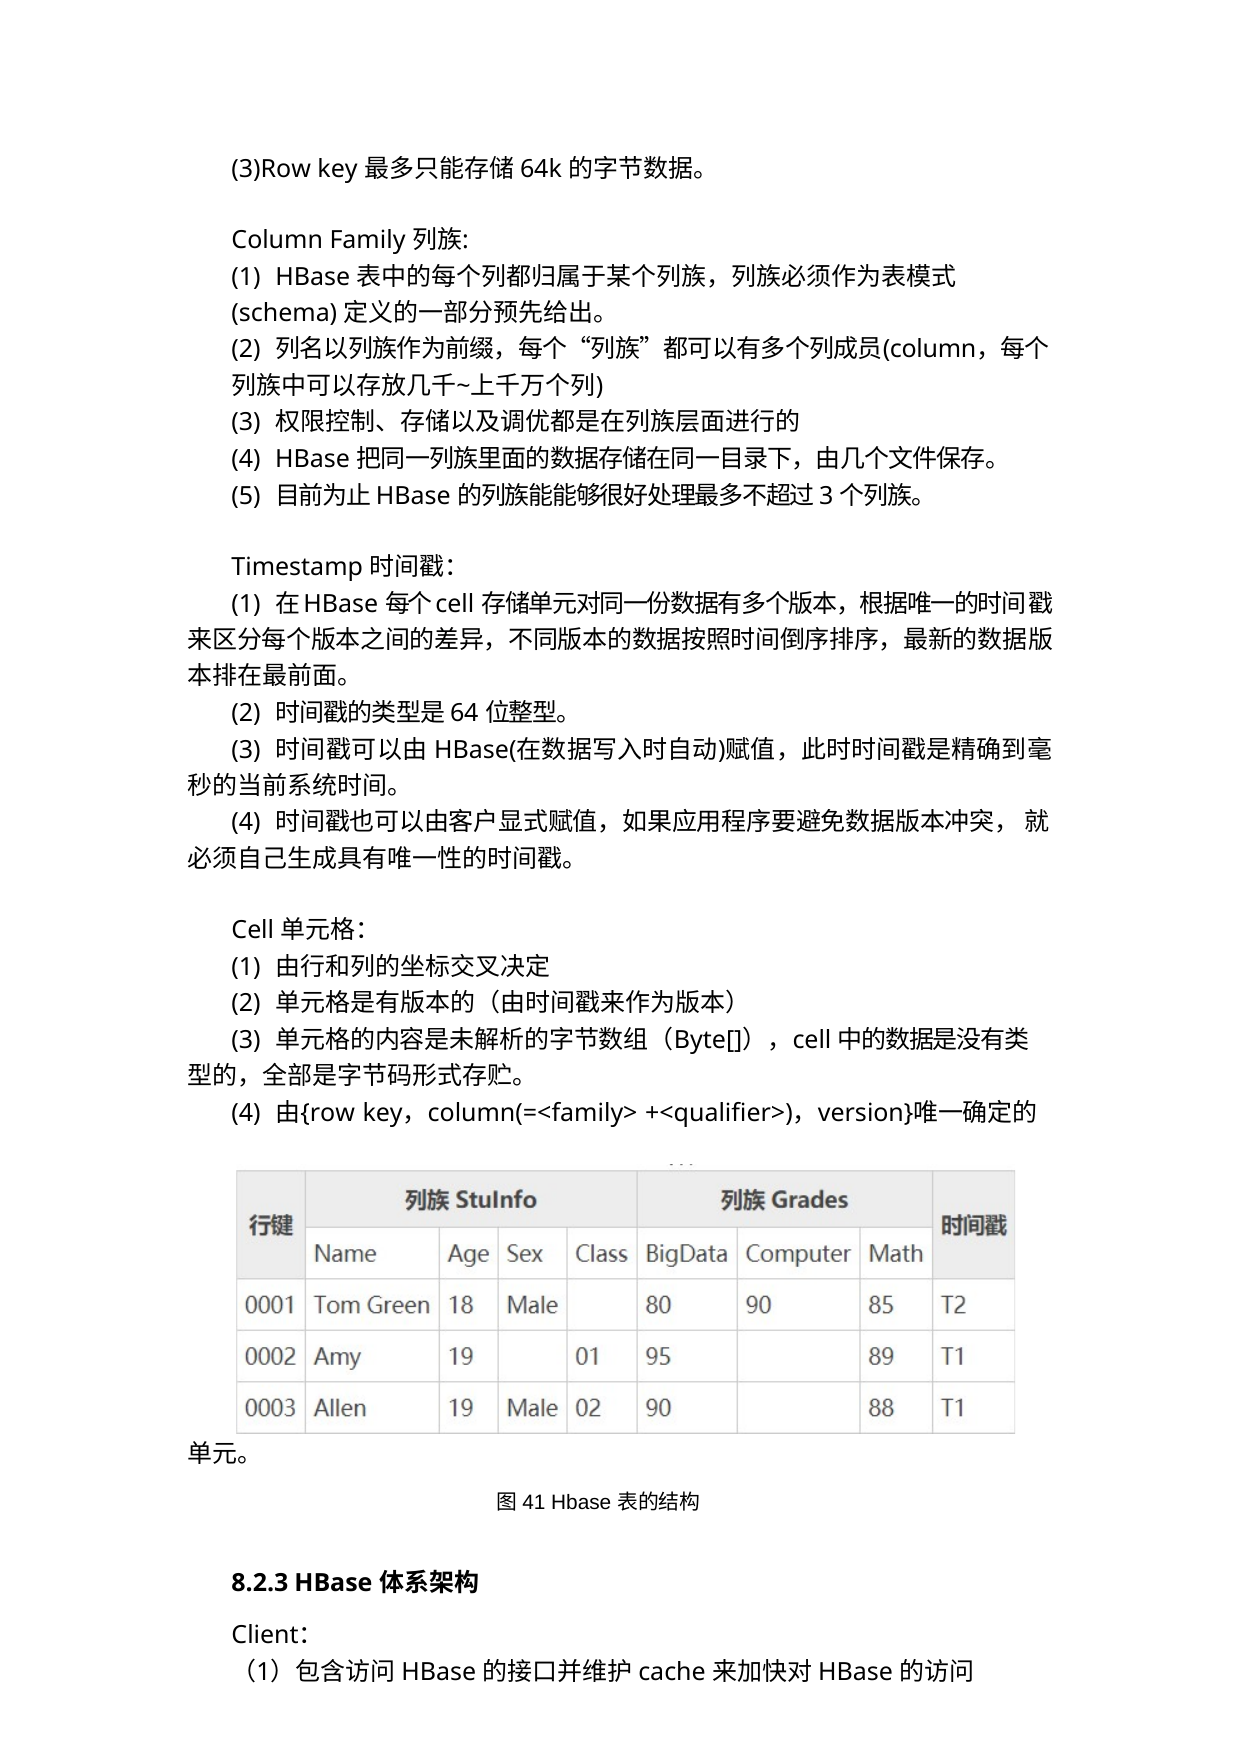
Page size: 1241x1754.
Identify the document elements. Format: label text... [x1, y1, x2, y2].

subtitle HBase 体系架构 [231, 1562, 1109, 1598]
list 权限控制、存储以及调优都是在列族层面进行的 [231, 402, 1109, 438]
list 时间戳也可以由客户显式赋值，如果应用程序要避免数据版本冲突， 就必须自己生成具有唯一性的时间戳。 [187, 802, 1053, 874]
list HBase 表中的每个列都归属于某个列族，列族必须作为表模式(schema) 定义的一部分预先给出。 [231, 256, 1053, 328]
text (3)Row key 最多只能存储 64k 的字节数据。 [231, 148, 1109, 184]
text Column Family 列族: [231, 219, 1109, 256]
text Cell 单元格： [231, 909, 1109, 945]
list 列名以列族作为前缀，每个“列族”都可以有多个列成员(column，每个列族中可以存放几千~上千万个列) [231, 329, 1053, 401]
list 时间戳的类型是 64 位整型。 [231, 692, 1109, 728]
list 由行和列的坐标交叉决定 [231, 946, 1109, 982]
list 目前为止 HBase 的列族能能够很好处理最多不超过 3 个列族。 [231, 475, 1109, 511]
list 时间戳可以由 HBase(在数据写入时自动)赋值，此时时间戳是精确到毫秒的当前系统时间。 [187, 729, 1053, 802]
text 图 41 Hbase 表的结构 [309, 1486, 888, 1516]
list 在 HBase 每个 cell 存储单元对同一份数据有多个版本，根据唯一的时间戳来区分每个版本之间的差异，不同版本的数据按照时间倒序排序，最新的数据版本排在最前面。 [187, 583, 1053, 692]
list HBase 把同一列族里面的数据存储在同一目录下，由几个文件保存。 [231, 438, 1109, 474]
list 单元格的内容是未解析的字节数组（Byte[]），cell 中的数据是没有类型的，全部是字节码形式存贮。 [187, 1019, 1053, 1092]
text （1）包含访问 HBase 的接口并维护 cache 来加快对 HBase 的访问 [231, 1652, 1109, 1688]
list 单元格是有版本的（由时间戳来作为版本） [231, 983, 1109, 1019]
text Timestamp 时间戳： [231, 546, 1109, 583]
text Client： [231, 1615, 1109, 1651]
picture [236, 1164, 1016, 1434]
